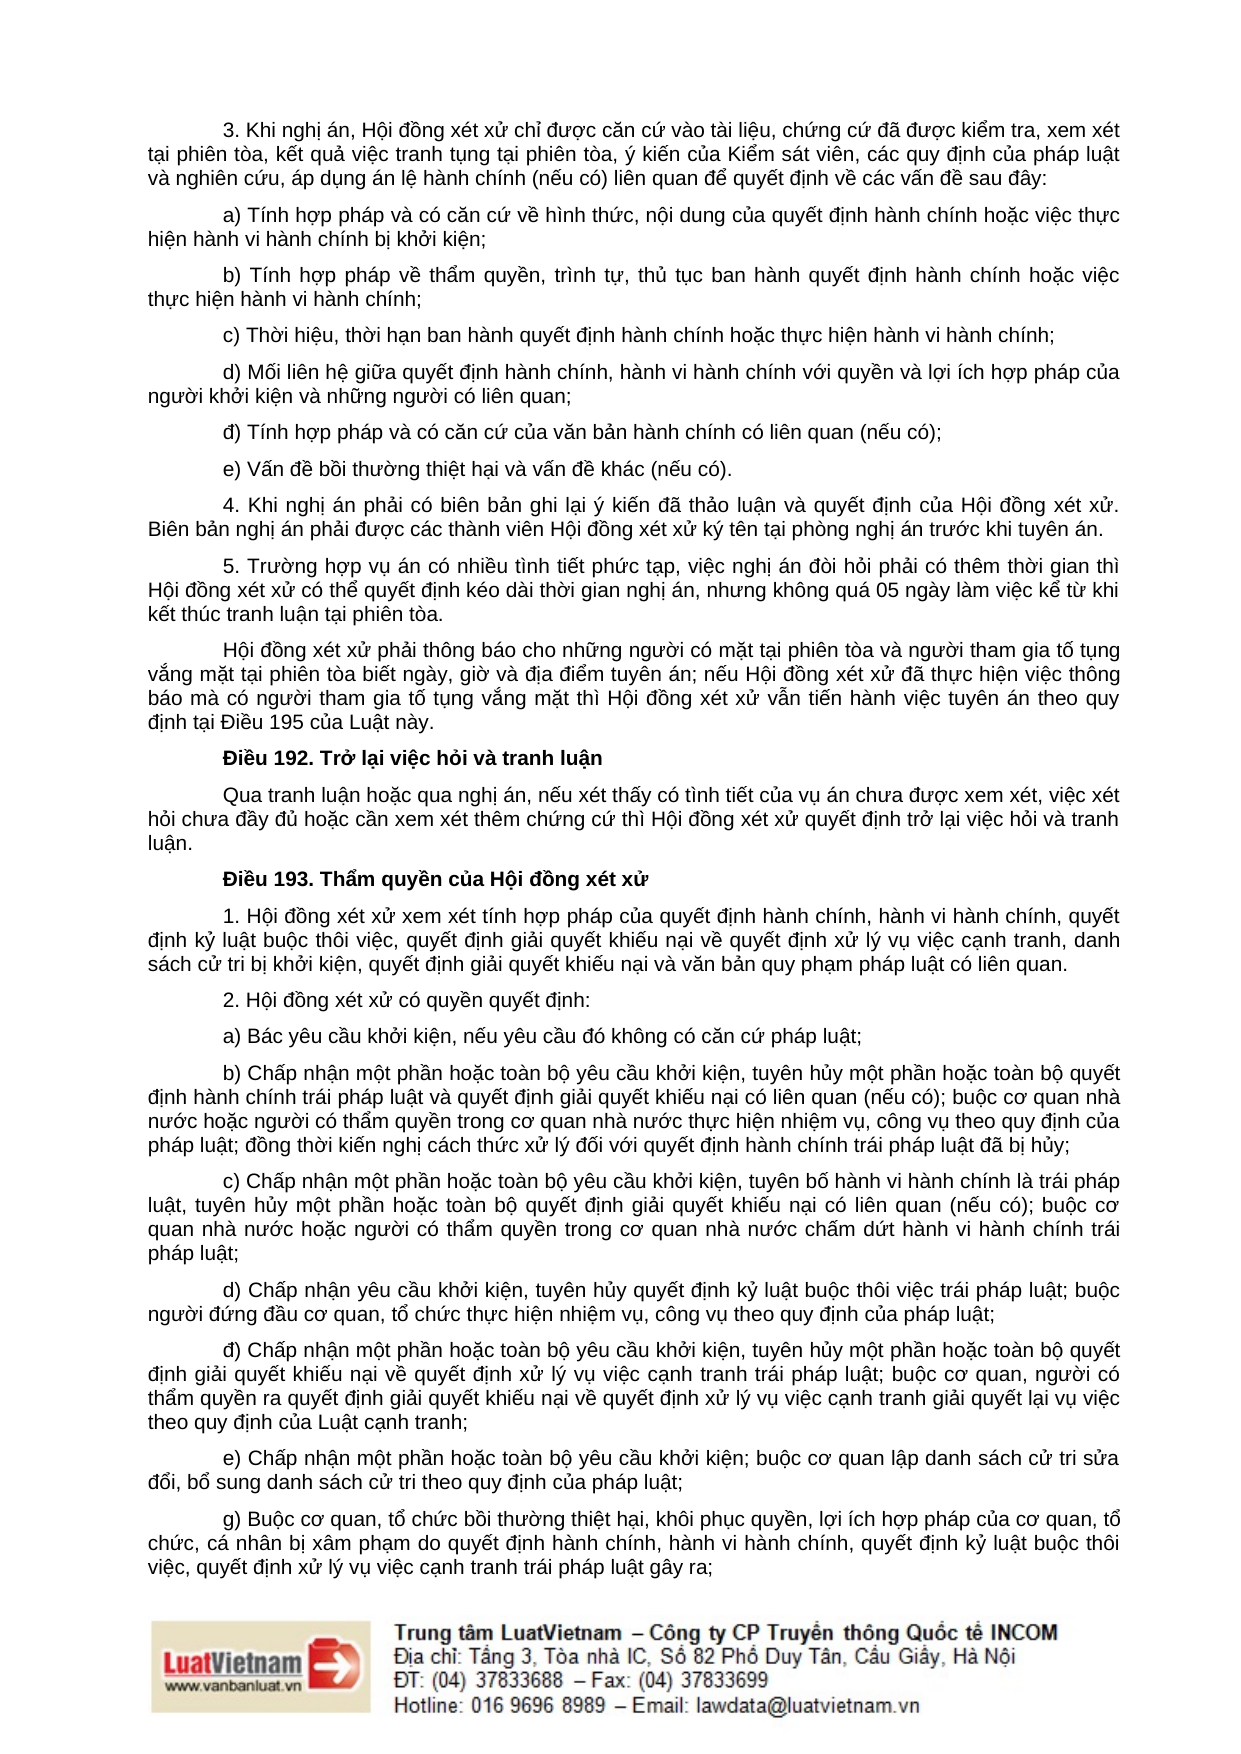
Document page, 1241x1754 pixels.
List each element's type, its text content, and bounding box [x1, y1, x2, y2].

text a) Tính hợp pháp và có căn cứ về hình thức, nội dung của quyết định hành chính hoặc việc thực hiện hành vi hành chính bị khởi kiện; [148, 202, 1122, 250]
text g) Buộc cơ quan, tổ chức bồi thường thiệt hại, khôi phục quyền, lợi ích hợp pháp của cơ quan, tổ chức, cá nhân bị xâm phạm do quyết định hành chính, hành vi hành chính, quyết định kỷ luật buộc thôi việc, quyết định xử lý vụ việc cạnh tranh trái pháp luật gây ra; [148, 1507, 1122, 1578]
subtitle Điều 192. Trở lại việc hỏi và tranh luận [148, 746, 1122, 770]
text Hội đồng xét xử phải thông báo cho những người có mặt tại phiên tòa và người tham gia tố tụng vắng mặt tại phiên tòa biết ngày, giờ và địa điểm tuyên án; nếu Hội đồng xét xử đã thực hiện việc thông báo mà có người tham gia tố tụng vắng mặt thì Hội đồng xét xử vẫn tiến hành việc tuyên án theo quy định tại Điều 195 của Luật này. [148, 638, 1122, 734]
picture [147, 1615, 1088, 1732]
text 4. Khi nghị án phải có biên bản ghi lại ý kiến đã thảo luận và quyết định của Hội đồng xét xử. Biên bản nghị án phải được các thành viên Hội đồng xét xử ký tên tại phòng nghị án trước khi tuyên án. [148, 493, 1122, 541]
text Qua tranh luận hoặc qua nghị án, nếu xét thấy có tình tiết của vụ án chưa được xem xét, việc xét hỏi chưa đầy đủ hoặc cần xem xét thêm chứng cứ thì Hội đồng xét xử quyết định trở lại việc hỏi và tranh luận. [148, 783, 1122, 854]
text e) Vấn đề bồi thường thiệt hại và vấn đề khác (nếu có). [148, 457, 1122, 481]
text 2. Hội đồng xét xử có quyền quyết định: [148, 988, 1122, 1012]
text e) Chấp nhận một phần hoặc toàn bộ yêu cầu khởi kiện; buộc cơ quan lập danh sách cử tri sửa đổi, bổ sung danh sách cử tri theo quy định của pháp luật; [148, 1446, 1122, 1494]
text a) Bác yêu cầu khởi kiện, nếu yêu cầu đó không có căn cứ pháp luật; [148, 1024, 1122, 1048]
text c) Thời hiệu, thời hạn ban hành quyết định hành chính hoặc thực hiện hành vi hành chính; [148, 323, 1122, 347]
text đ) Tính hợp pháp và có căn cứ của văn bản hành chính có liên quan (nếu có); [148, 420, 1122, 444]
text 1. Hội đồng xét xử xem xét tính hợp pháp của quyết định hành chính, hành vi hành chính, quyết định kỷ luật buộc thôi việc, quyết định giải quyết khiếu nại về quyết định xử lý vụ việc cạnh tranh, danh sách cử tri bị khởi kiện, quyết định giải quyết khiếu nại và văn bản quy phạm pháp luật có liên quan. [148, 903, 1122, 975]
text d) Chấp nhận yêu cầu khởi kiện, tuyên hủy quyết định kỷ luật buộc thôi việc trái pháp luật; buộc người đứng đầu cơ quan, tổ chức thực hiện nhiệm vụ, công vụ theo quy định của pháp luật; [148, 1277, 1122, 1325]
text d) Mối liên hệ giữa quyết định hành chính, hành vi hành chính với quyền và lợi ích hợp pháp của người khởi kiện và những người có liên quan; [148, 360, 1122, 408]
text 5. Trường hợp vụ án có nhiều tình tiết phức tạp, việc nghị án đòi hỏi phải có thêm thời gian thì Hội đồng xét xử có thể quyết định kéo dài thời gian nghị án, nhưng không quá 05 ngày làm việc kể từ khi kết thúc tranh luận tại phiên tòa. [148, 553, 1122, 625]
text 3. Khi nghị án, Hội đồng xét xử chỉ được căn cứ vào tài liệu, chứng cứ đã được kiểm tra, xem xét tại phiên tòa, kết quả việc tranh tụng tại phiên tòa, ý kiến của Kiểm sát viên, các quy định của pháp luật và nghiên cứu, áp dụng án lệ hành chính (nếu có) liên quan để quyết định về các vấn đề sau đây: [148, 118, 1122, 190]
text đ) Chấp nhận một phần hoặc toàn bộ yêu cầu khởi kiện, tuyên hủy một phần hoặc toàn bộ quyết định giải quyết khiếu nại về quyết định xử lý vụ việc cạnh tranh trái pháp luật; buộc cơ quan, người có thẩm quyền ra quyết định giải quyết khiếu nại về quyết định xử lý vụ việc cạnh tranh giải quyết lại vụ việc theo quy định của Luật cạnh tranh; [148, 1338, 1122, 1434]
text b) Tính hợp pháp về thẩm quyền, trình tự, thủ tục ban hành quyết định hành chính hoặc việc thực hiện hành vi hành chính; [148, 263, 1122, 311]
text b) Chấp nhận một phần hoặc toàn bộ yêu cầu khởi kiện, tuyên hủy một phần hoặc toàn bộ quyết định hành chính trái pháp luật và quyết định giải quyết khiếu nại có liên quan (nếu có); buộc cơ quan nhà nước hoặc người có thẩm quyền trong cơ quan nhà nước thực hiện nhiệm vụ, công vụ theo quy định của pháp luật; đồng thời kiến nghị cách thức xử lý đối với quyết định hành chính trái pháp luật đã bị hủy; [148, 1061, 1122, 1157]
text c) Chấp nhận một phần hoặc toàn bộ yêu cầu khởi kiện, tuyên bố hành vi hành chính là trái pháp luật, tuyên hủy một phần hoặc toàn bộ quyết định giải quyết khiếu nại có liên quan (nếu có); buộc cơ quan nhà nước hoặc người có thẩm quyền trong cơ quan nhà nước chấm dứt hành vi hành chính trái pháp luật; [148, 1169, 1122, 1265]
text Điều 193. Thẩm quyền của Hội đồng xét xử [148, 867, 1122, 891]
